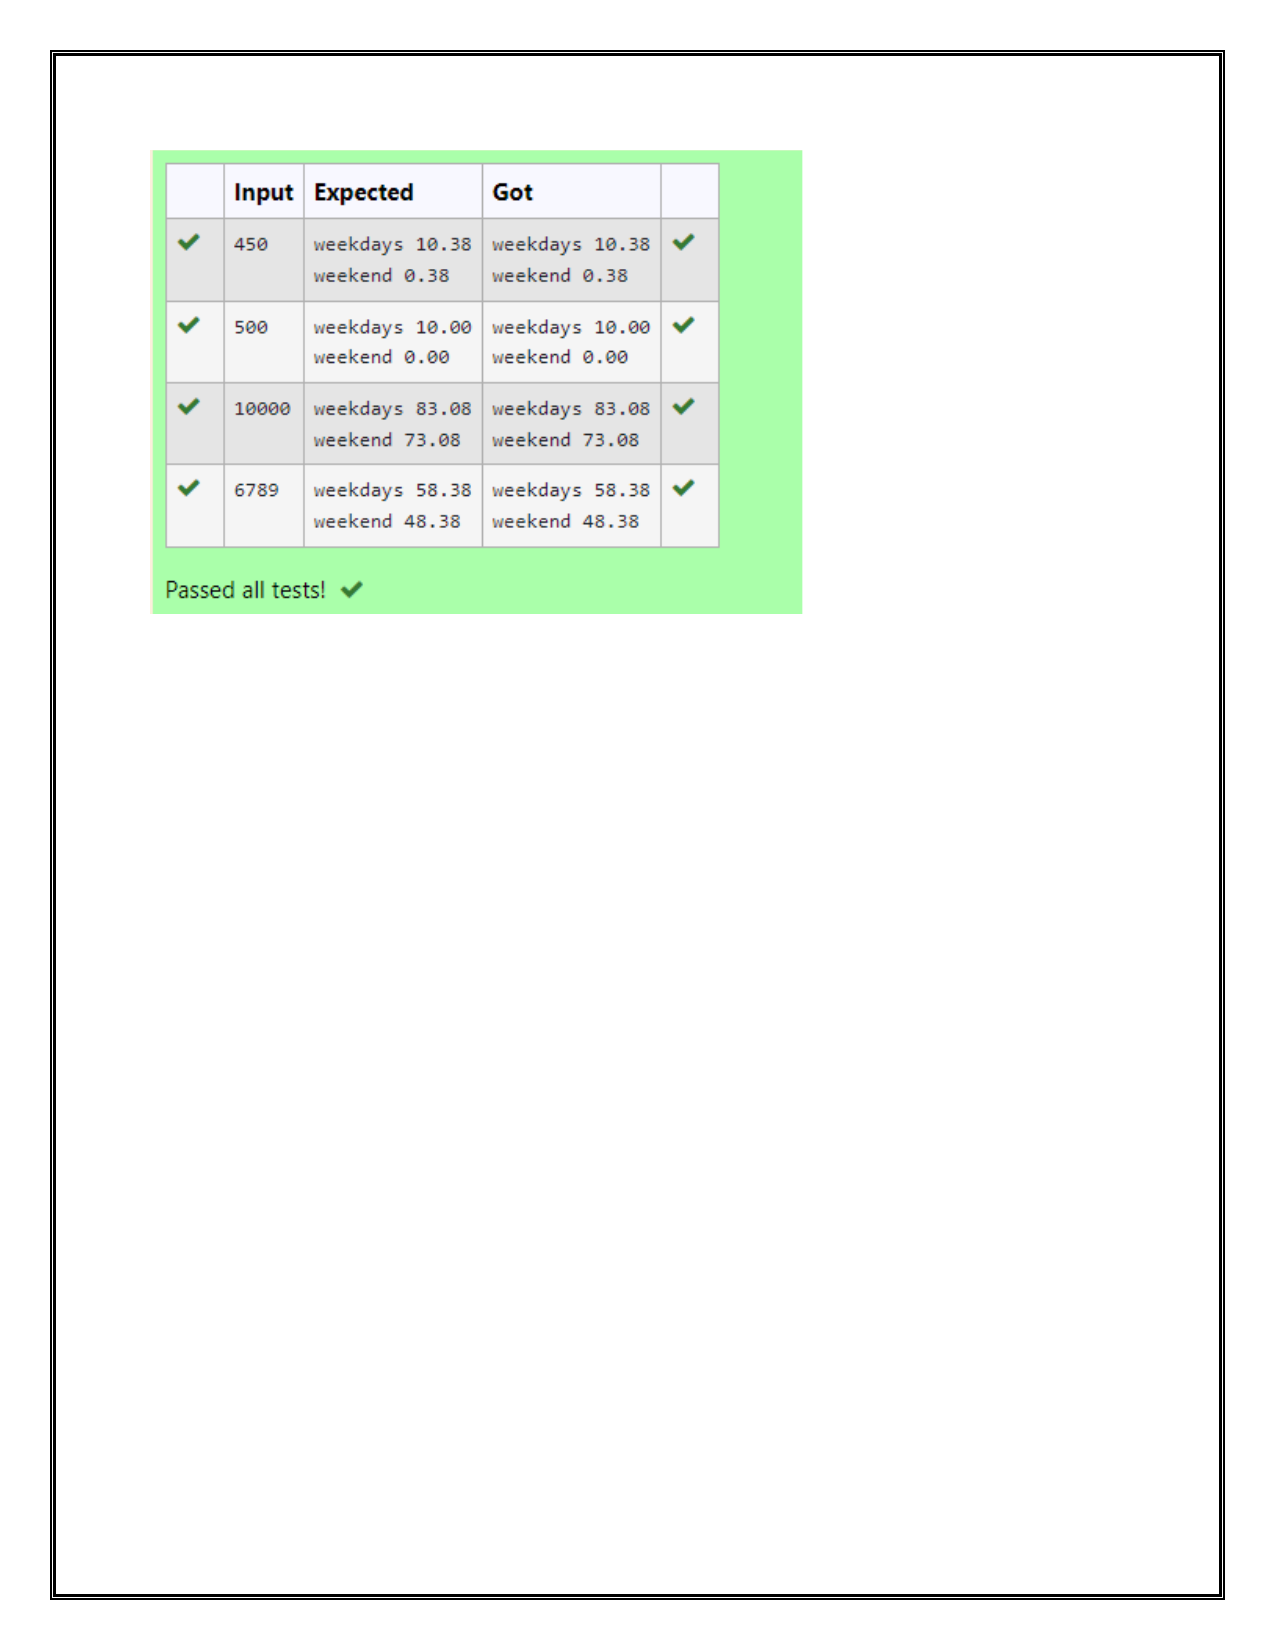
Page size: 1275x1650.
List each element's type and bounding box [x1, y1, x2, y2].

picture [150, 150, 803, 614]
